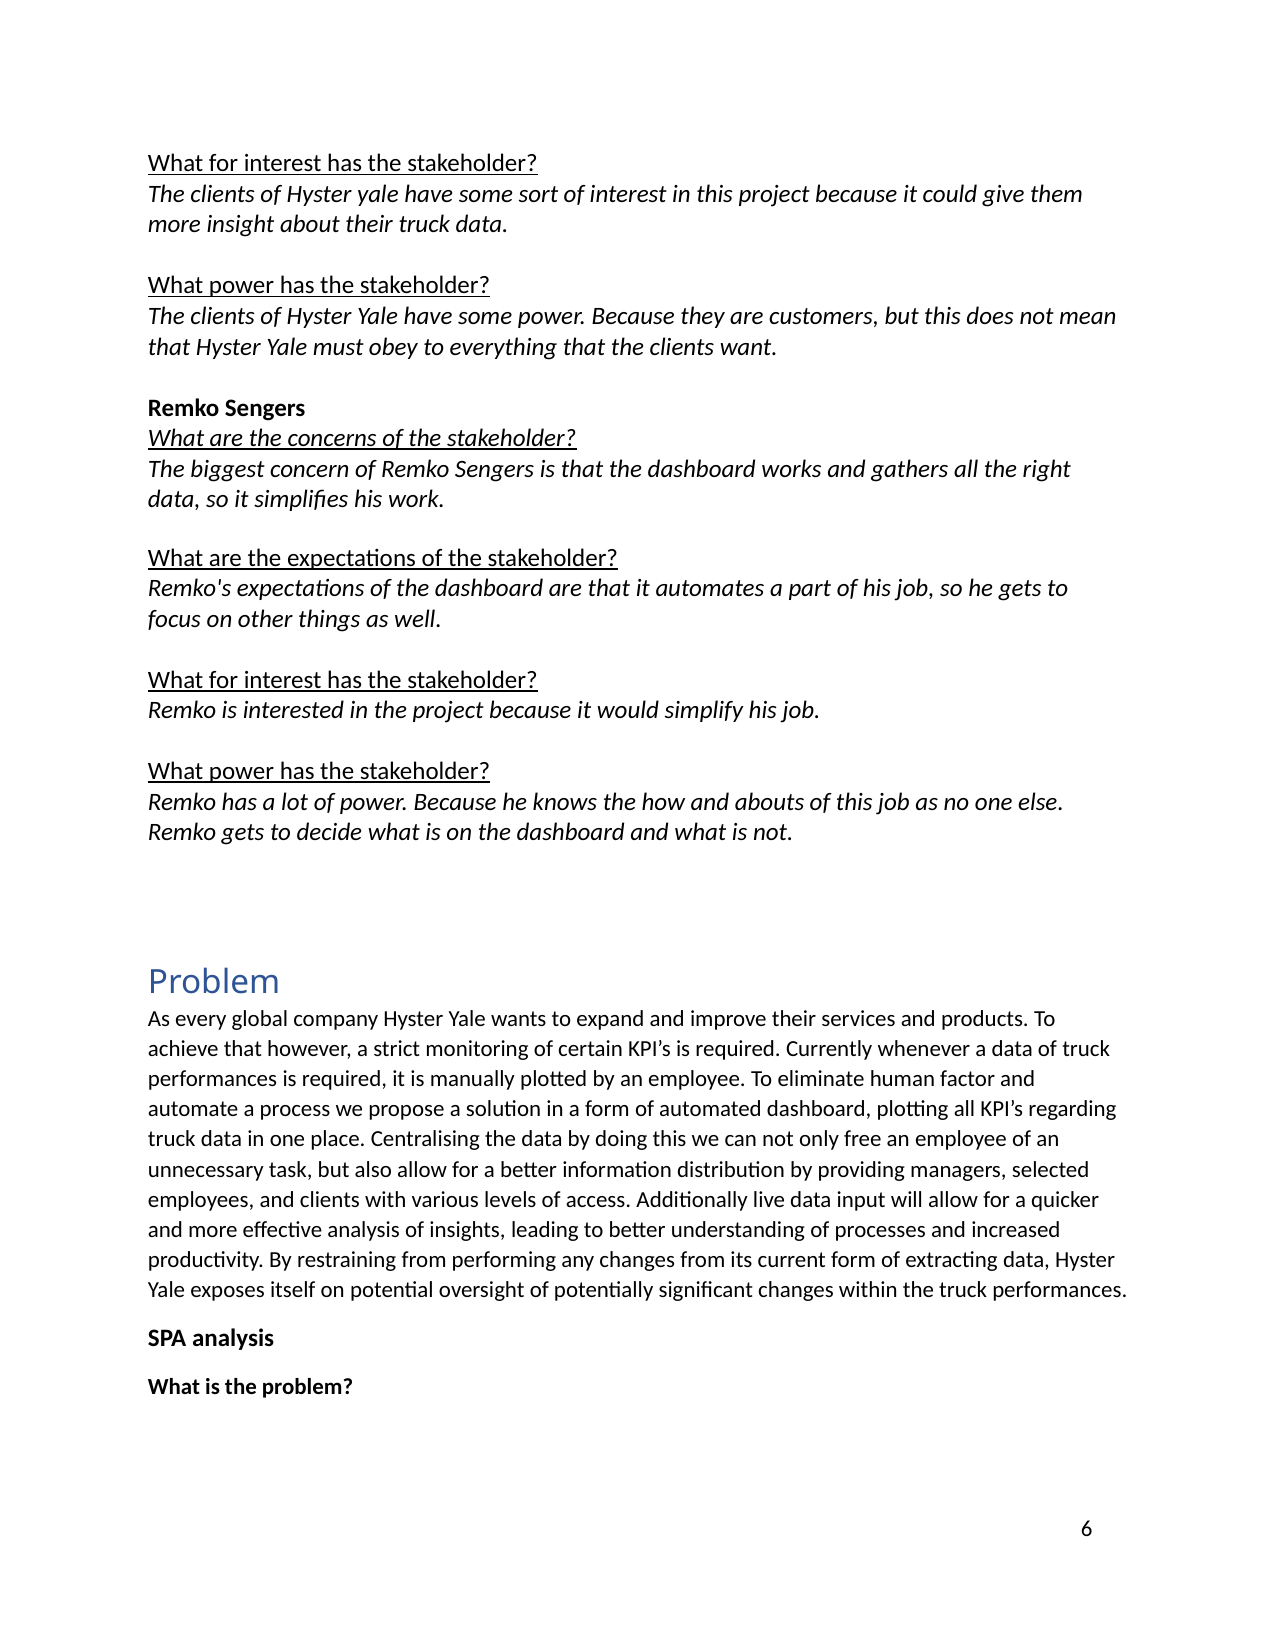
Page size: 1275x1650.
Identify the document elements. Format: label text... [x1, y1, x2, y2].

text What for interest has the stakeholder? [148, 148, 1127, 178]
text SPA analysis [148, 1322, 1127, 1353]
text The biggest concern of Remko Sengers is that the dashboard works and gathers all the right data, so it simplifies his work. [148, 453, 1127, 514]
text As every global company Hyster Yale wants to expand and improve their services and products. To achieve that however, a strict monitoring of certain KPI’s is required. Currently whenever a data of truck performances is required, it is manually plotted by an employee. To eliminate human factor and automate a process we propose a solution in a form of automated dashboard, plotting all KPI’s regarding truck data in one place. Centralising the data by doing this we can not only free an employee of an unnecessary task, but also allow for a better information distribution by providing managers, selected employees, and clients with various levels of access. Additionally live data input will allow for a quicker and more effective analysis of insights, leading to better understanding of processes and increased productivity. By restraining from performing any changes from its current form of extracting data, Hyster Yale exposes itself on potential oversight of potentially significant changes within the truck performances. [148, 1004, 1127, 1304]
text What is the problem? [148, 1372, 1127, 1400]
text Remko is interested in the project because it would simplify his job. [148, 694, 1127, 725]
text What are the expectations of the stakeholder? [148, 542, 1127, 572]
text The clients of Hyster yale have some sort of interest in this project because it could give them more insight about their truck data. [148, 178, 1127, 239]
text What are the concerns of the stakeholder? [148, 422, 1127, 453]
subtitle Problem [148, 958, 1127, 1004]
text Remko's expectations of the dashboard are that it automates a part of his job, so he gets to focus on other things as well. [148, 572, 1127, 633]
text The clients of Hyster Yale have some power. Because they are customers, but this does not mean that Hyster Yale must obey to everything that the clients want. [148, 300, 1127, 361]
text What power has the stakeholder? [148, 756, 1127, 786]
text Remko has a lot of power. Because he knows the how and abouts of this job as no one else. Remko gets to decide what is on the dashboard and what is not. [148, 786, 1127, 847]
text Remko Sengers [148, 392, 1127, 422]
text What for interest has the stakeholder? [148, 664, 1127, 694]
text What power has the stakeholder? [148, 270, 1127, 300]
